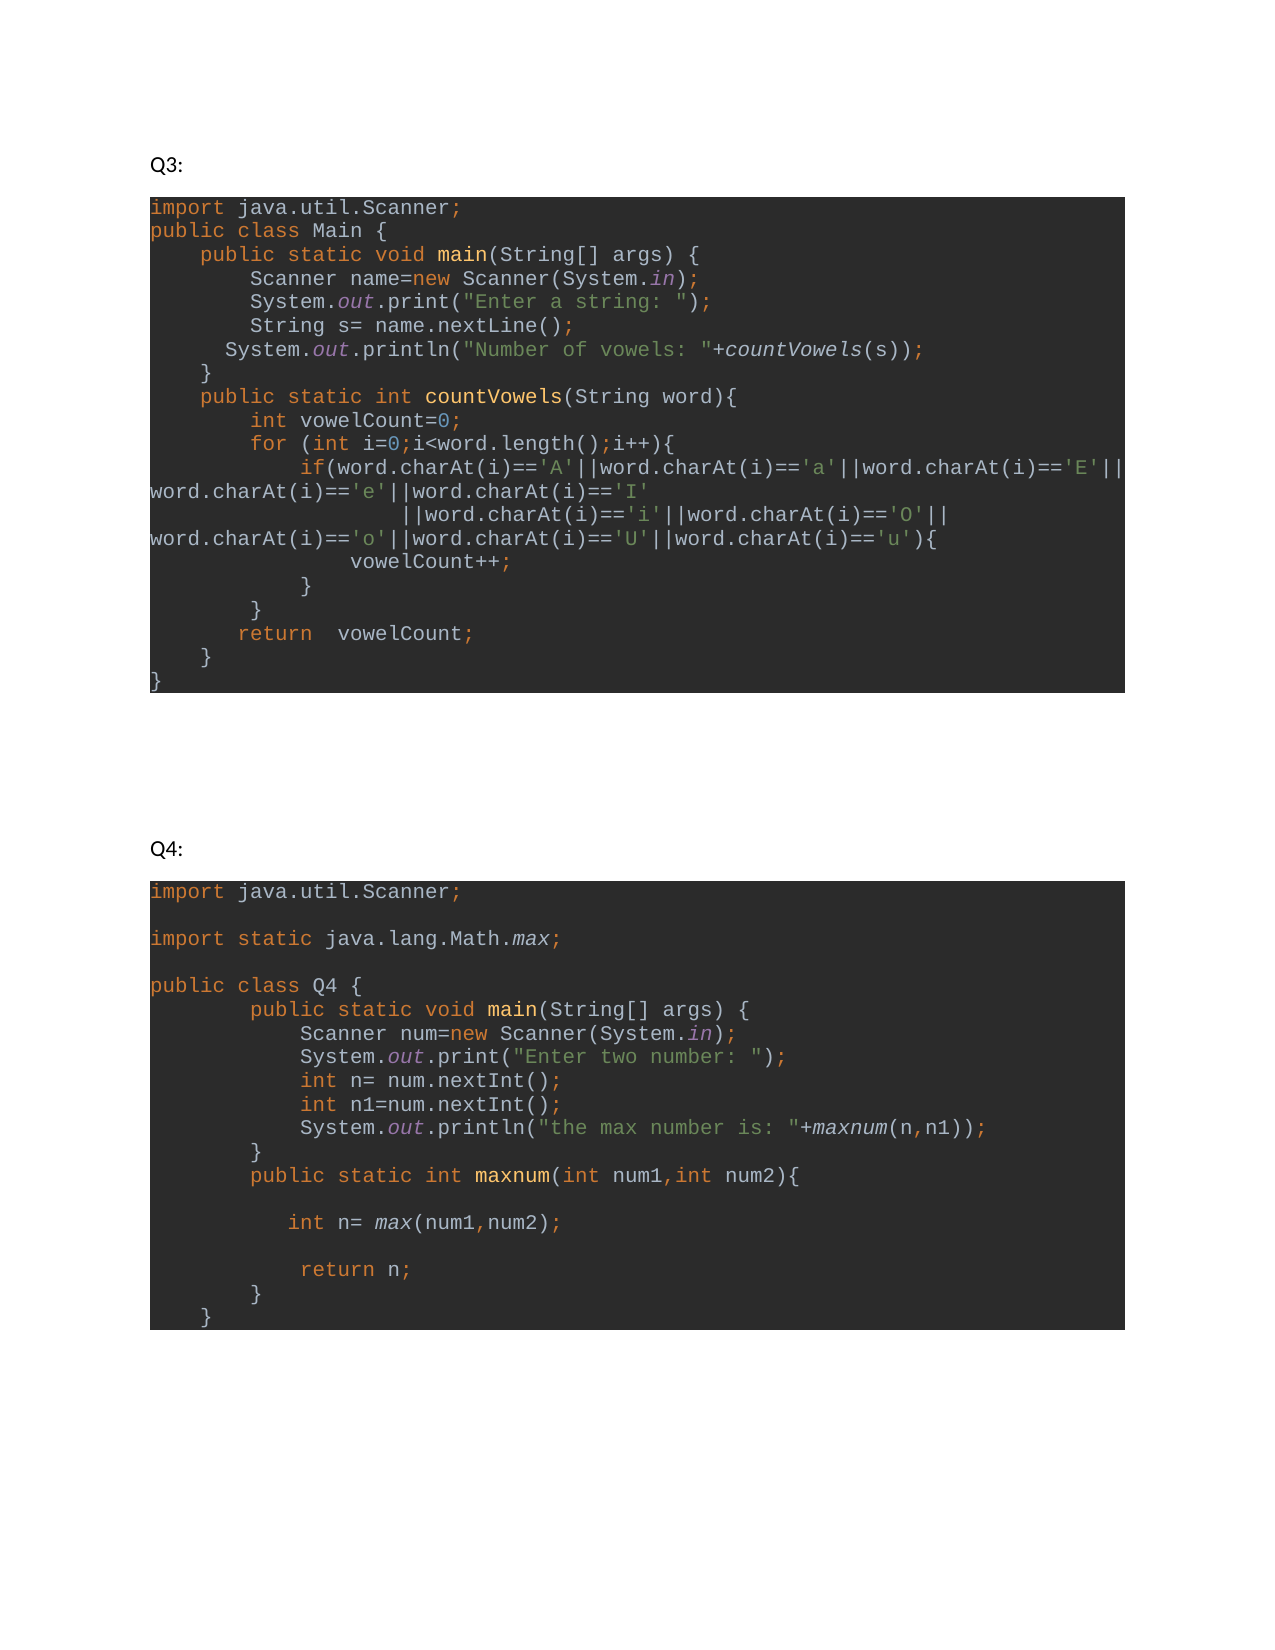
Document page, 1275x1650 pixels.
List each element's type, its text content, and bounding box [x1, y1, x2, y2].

text import java.util.Scanner; import static java.lang.Math.max; public class Q4 { public static void main(String[] args) { Scanner num=new Scanner(System.in); System.out.print("Enter two number: "); int n= num.nextInt(); int n1=num.nextInt(); System.out.println("the max number is: "+maxnum(n,n1)); } public static int maxnum(int num1,int num2){ int n= max(num1,num2); return n; } } [150, 881, 1125, 1330]
text Q4: [150, 834, 1125, 862]
text Q3: [150, 150, 1125, 178]
text import java.util.Scanner; public class Main { public static void main(String[] args) { Scanner name=new Scanner(System.in); System.out.print("Enter a string: "); String s= name.nextLine(); System.out.println("Number of vowels: "+countVowels(s)); } public static int countVowels(String word){ int vowelCount=0; for (int i=0;i<word.length();i++){ if(word.charAt(i)=='A'||word.charAt(i)=='a'||word.charAt(i)=='E'||word.charAt(i)=='e'||word.charAt(i)=='I' ||word.charAt(i)=='i'||word.charAt(i)=='O'||word.charAt(i)=='o'||word.charAt(i)=='U'||word.charAt(i)=='u'){ vowelCount++; } } return vowelCount; } } [150, 197, 1125, 693]
